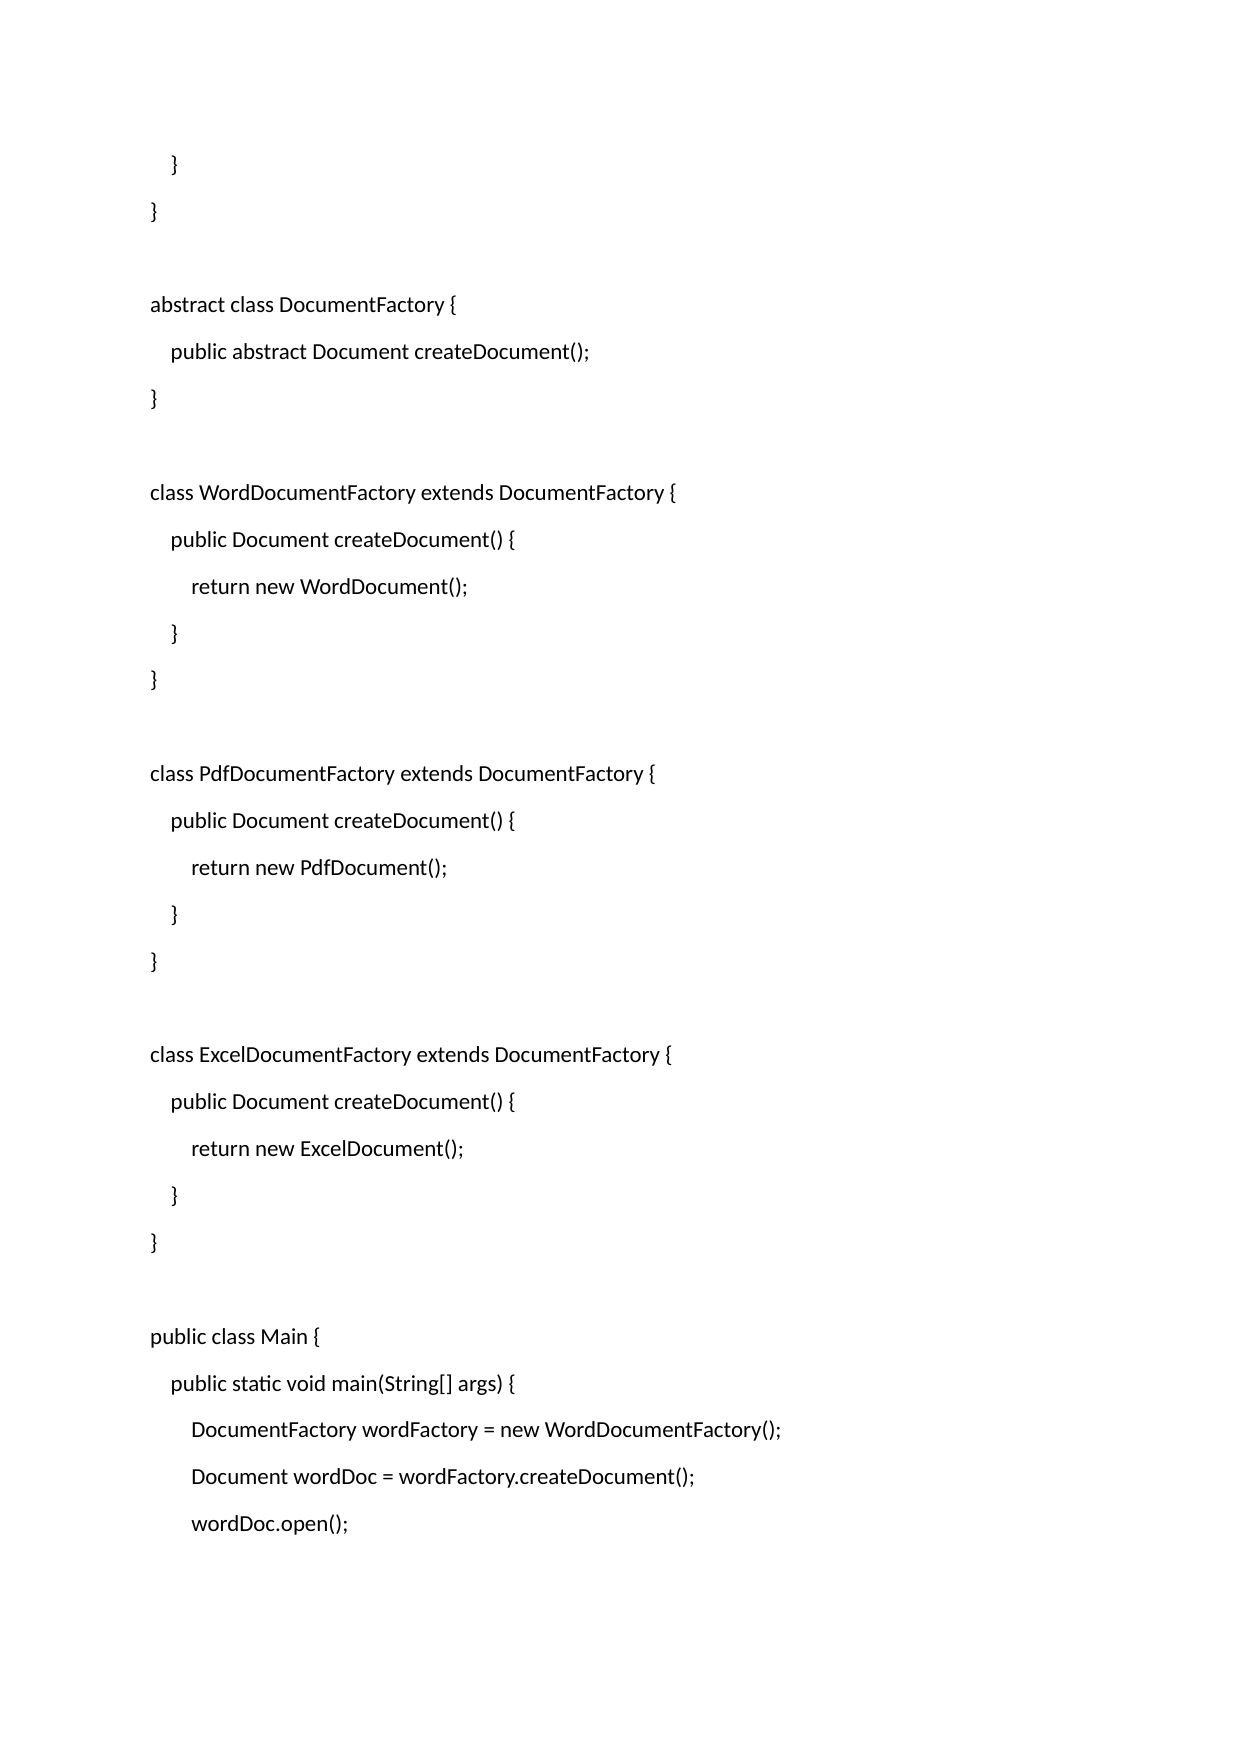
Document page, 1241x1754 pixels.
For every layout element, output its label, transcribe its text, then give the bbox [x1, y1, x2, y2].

text Document wordDoc = wordFactory.createDocument(); [150, 1462, 1090, 1491]
text public abstract Document createDocument(); [150, 337, 1090, 366]
text class ExcelDocumentFactory extends DocumentFactory { [150, 1041, 1090, 1069]
text class WordDocumentFactory extends DocumentFactory { [150, 478, 1090, 506]
text public Document createDocument() { [150, 806, 1090, 834]
text public static void main(String[] args) { [150, 1369, 1090, 1397]
text } [150, 619, 1090, 647]
text } [150, 1228, 1090, 1256]
text return new PdfDocument(); [150, 853, 1090, 881]
text DocumentFactory wordFactory = new WordDocumentFactory(); [150, 1416, 1090, 1444]
text } [150, 900, 1090, 928]
text public Document createDocument() { [150, 1087, 1090, 1116]
text abstract class DocumentFactory { [150, 291, 1090, 319]
text } [150, 666, 1090, 694]
text } [150, 384, 1090, 412]
text } [150, 1181, 1090, 1209]
text return new WordDocument(); [150, 572, 1090, 600]
text public Document createDocument() { [150, 525, 1090, 553]
text public class Main { [150, 1322, 1090, 1350]
text } [150, 947, 1090, 975]
text } [150, 197, 1090, 225]
text class PdfDocumentFactory extends DocumentFactory { [150, 759, 1090, 787]
text return new ExcelDocument(); [150, 1134, 1090, 1162]
text wordDoc.open(); [150, 1509, 1090, 1537]
text } [150, 150, 1090, 178]
